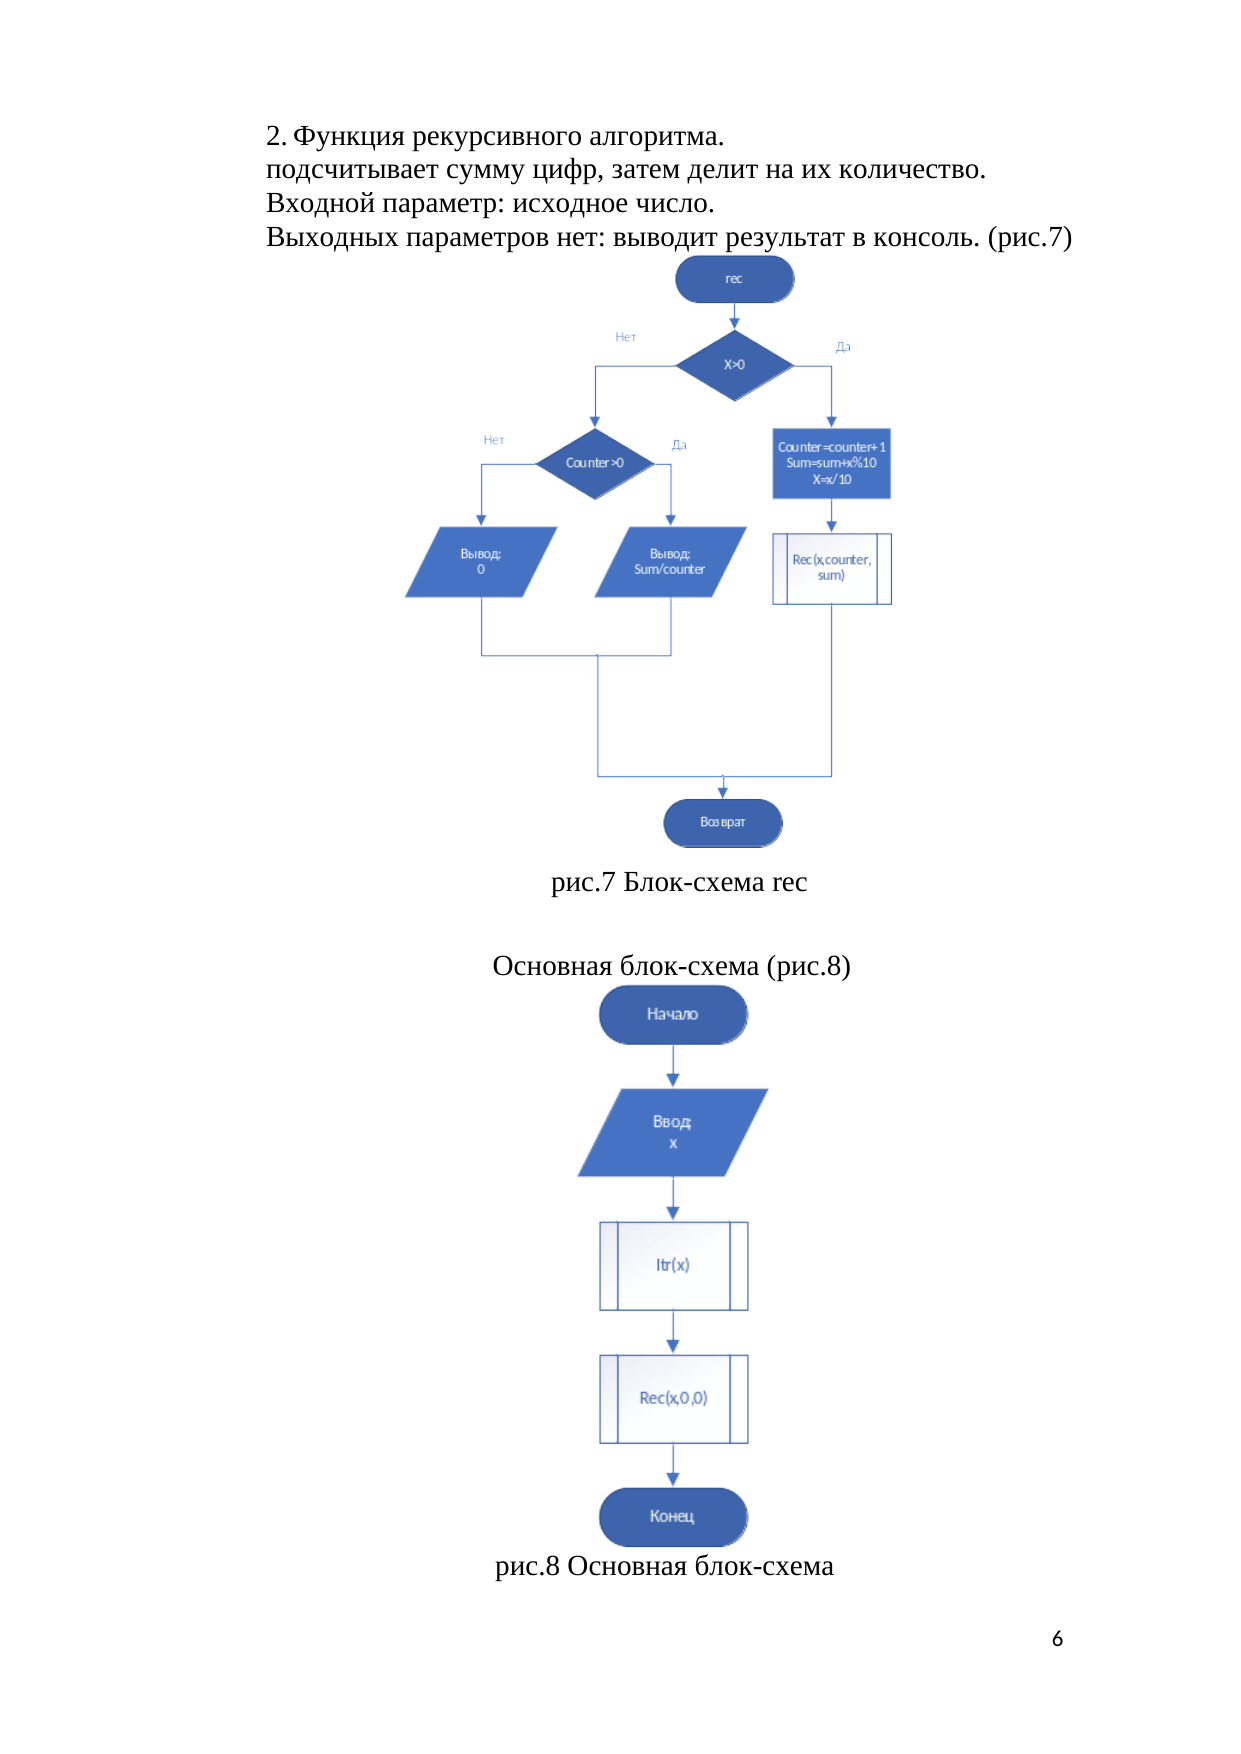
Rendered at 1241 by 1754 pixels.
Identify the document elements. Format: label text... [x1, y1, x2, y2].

text Основная блок-схема (рис.8) [177, 948, 1078, 982]
text подсчитывает сумму цифр, затем делит на их количество. [177, 152, 1063, 185]
text рис.8 Основная блок-схема [177, 1548, 1063, 1582]
text рис.7 Блок-схема rec [177, 864, 1093, 898]
text Выходных параметров нет: выводит результат в консоль. (рис.7) [177, 219, 1078, 252]
text 2. Функция рекурсивного алгоритма. [177, 118, 1063, 152]
text Входной параметр: исходное число. [177, 185, 1063, 219]
